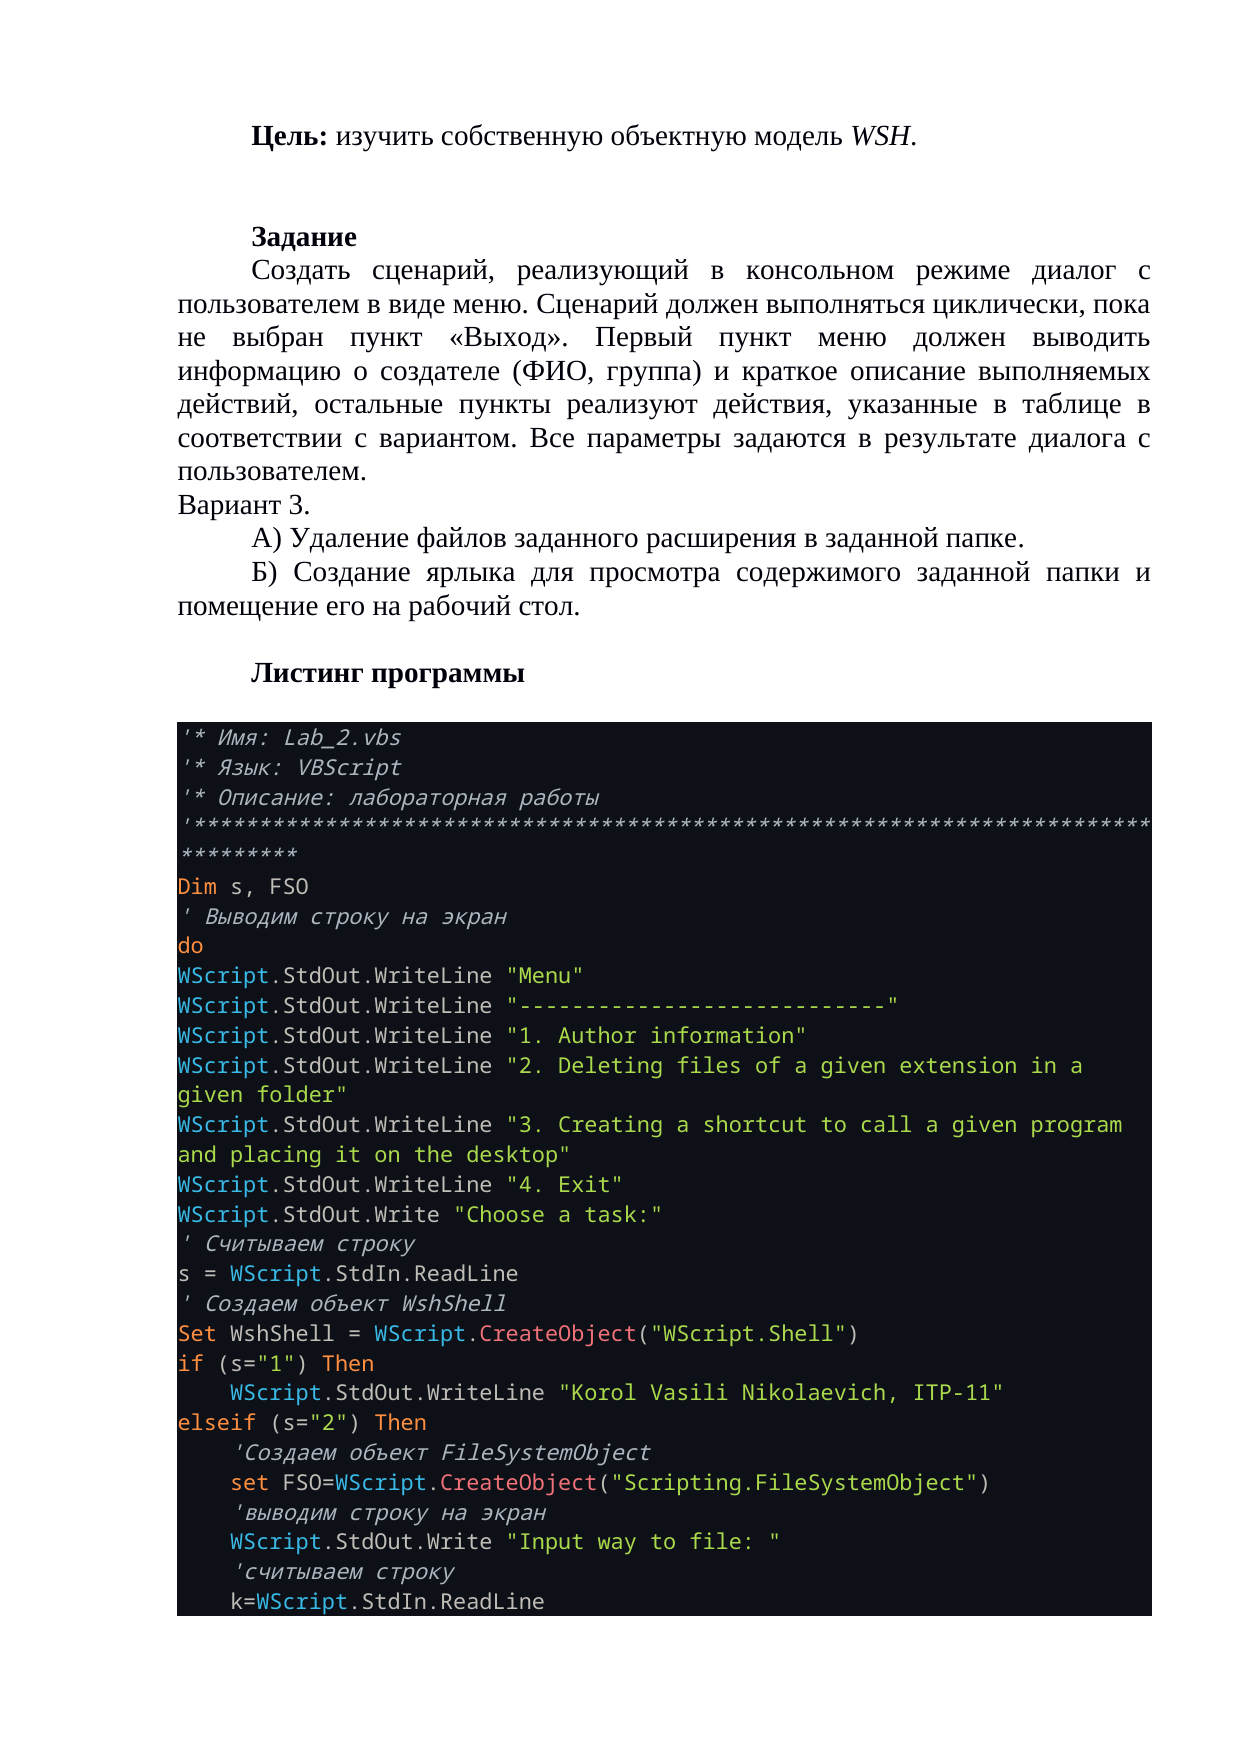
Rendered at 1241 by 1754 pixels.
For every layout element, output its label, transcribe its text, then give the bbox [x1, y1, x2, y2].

text WScript.StdOut.Write "Input way to file: " [177, 1526, 1152, 1556]
text WScript.StdOut.WriteLine "----------------------------" [177, 990, 1152, 1020]
text WScript.StdOut.Write "Choose a task:" [177, 1198, 1152, 1228]
text 'выводим строку на экран [177, 1496, 1152, 1526]
text Цель: изучить собственную объектную модель WSH. [177, 118, 1152, 152]
text WScript.StdOut.WriteLine "1. Author information" [177, 1020, 1152, 1049]
text Б) Создание ярлыка для просмотра содержимого заданной папки и помещение его на рабочий стол. [177, 554, 1152, 621]
text ' Создаем объект WshShell [177, 1288, 1152, 1318]
text А) Удаление файлов заданного расширения в заданной папке. [177, 521, 1152, 554]
text Листинг программы [177, 655, 1152, 688]
text do [177, 930, 1152, 960]
text '* Имя: Lab_2.vbs [177, 722, 1152, 752]
text '* Язык: VBScript [177, 752, 1152, 781]
text ' Выводим строку на экран [177, 901, 1152, 930]
text s = WScript.StdIn.ReadLine [177, 1258, 1152, 1288]
text WScript.StdOut.WriteLine "3. Creating a shortcut to call a given program and placing it on the desktop" [177, 1109, 1152, 1169]
text ' Считываем строку [177, 1228, 1152, 1258]
text '* Описание: лабораторная работы [177, 781, 1152, 811]
text '********************************************************************************** [177, 811, 1152, 871]
text Вариант 3. [177, 487, 1152, 521]
text Dim s, FSO [177, 871, 1152, 901]
text WScript.StdOut.WriteLine "4. Exit" [177, 1169, 1152, 1198]
text Set WshShell = WScript.CreateObject("WScript.Shell") [177, 1318, 1152, 1347]
text k=WScript.StdIn.ReadLine [177, 1586, 1152, 1616]
text set FSO=WScript.CreateObject("Scripting.FileSystemObject") [177, 1467, 1152, 1496]
text Задание [177, 219, 1152, 252]
text WScript.StdOut.WriteLine "2. Deleting files of a given extension in a given folder" [177, 1049, 1152, 1109]
text 'Создаем объект FileSystemObject [177, 1437, 1152, 1467]
text elseif (s="2") Then [177, 1407, 1152, 1437]
text 'считываем строку [177, 1556, 1152, 1586]
text WScript.StdOut.WriteLine "Menu" [177, 960, 1152, 990]
text WScript.StdOut.WriteLine "Korol Vasili Nikolaevich, ITP-11" [177, 1377, 1152, 1407]
text if (s="1") Then [177, 1347, 1152, 1377]
text Создать сценарий, реализующий в консольном режиме диалог с пользователем в виде меню. Сценарий должен выполняться циклически, пока не выбран пункт «Выход». Первый пункт меню должен выводить информацию о создателе (ФИО, группа) и краткое описание выполняемых действий, остальные пункты реализуют действия, указанные в таблице в соответствии с вариантом. Все параметры задаются в результате диалога с пользователем. [177, 252, 1152, 487]
